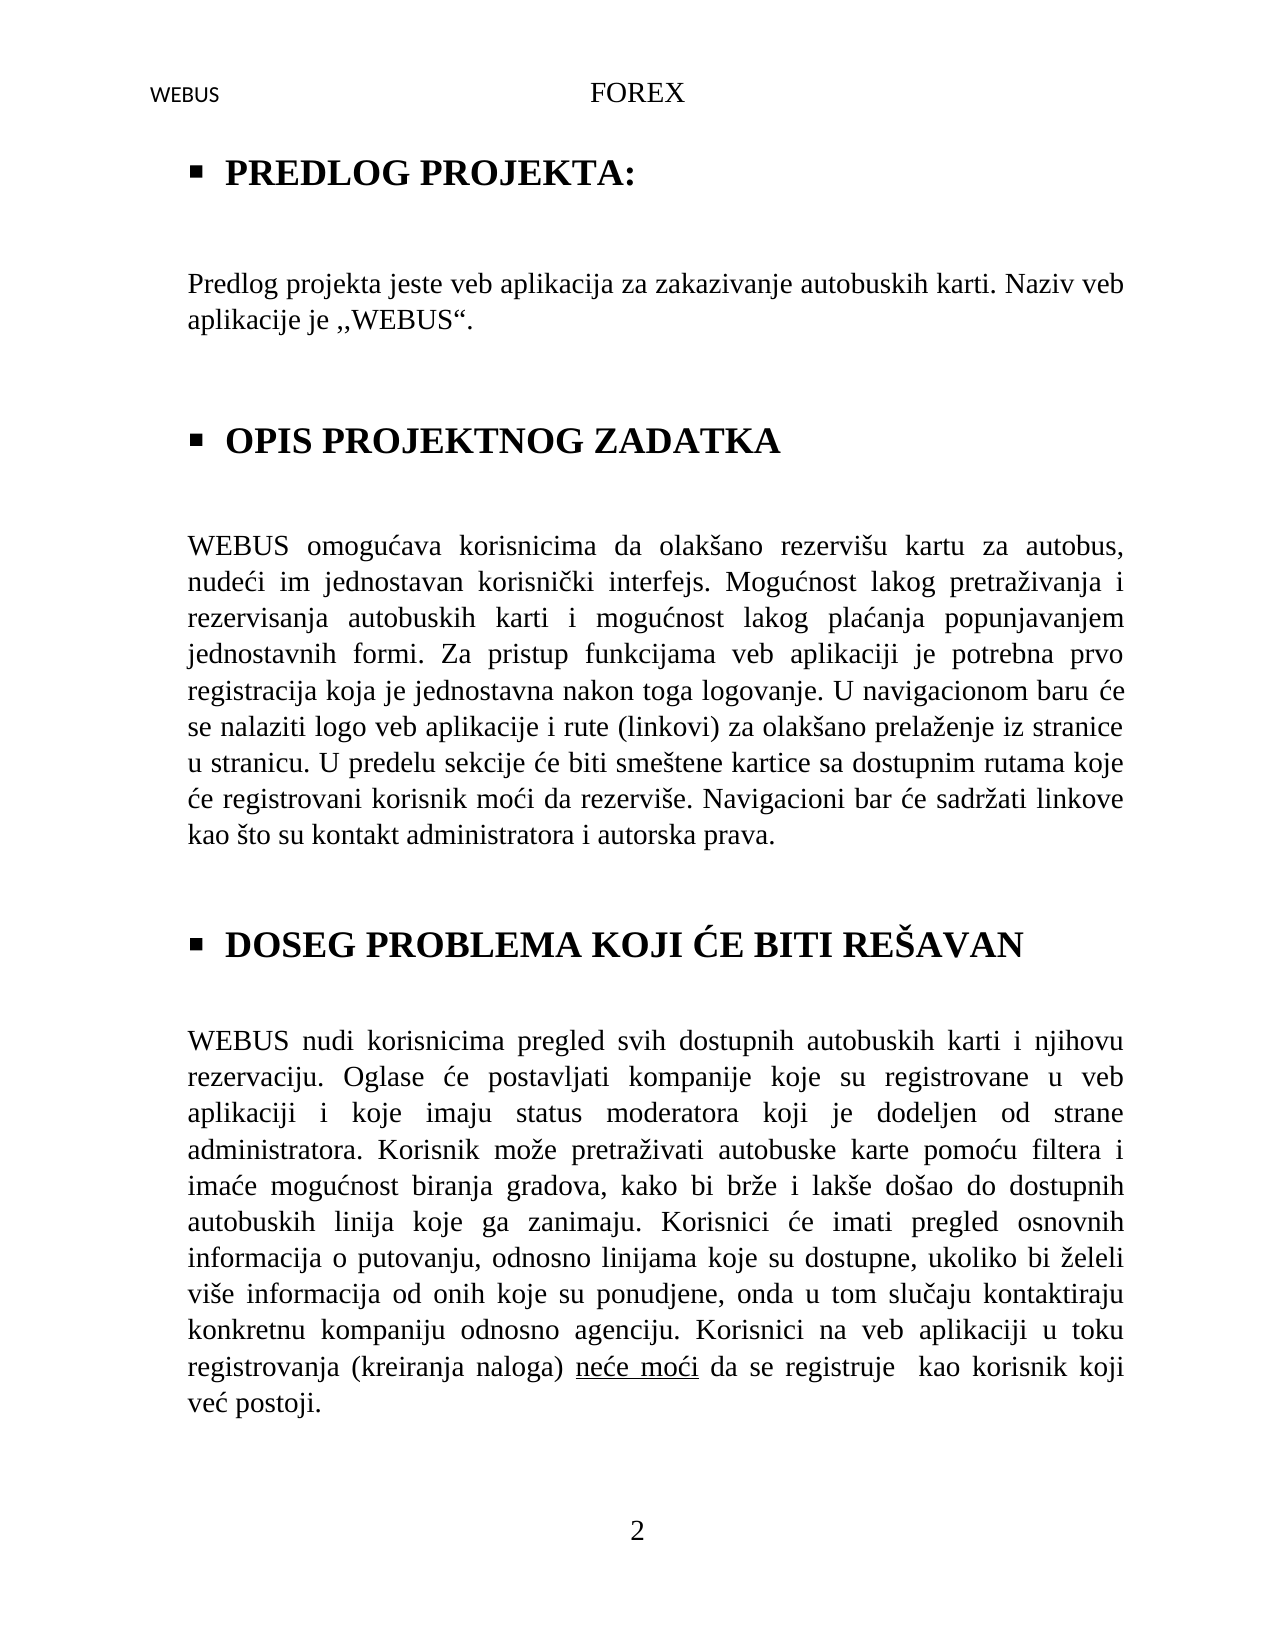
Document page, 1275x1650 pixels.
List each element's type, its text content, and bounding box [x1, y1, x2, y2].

text Predlog projekta jeste veb aplikacija za zakazivanje autobuskih karti. Naziv veb aplikacije je ,,WEBUS“. [187, 266, 1125, 336]
list DOSEG PROBLEMA KOJI ĆE BITI REŠAVAN [187, 923, 1125, 966]
text WEBUS nudi korisnicima pregled svih dostupnih autobuskih karti i njihovu rezervaciju. Oglase će postavljati kompanije koje su registrovane u veb aplikaciji i koje imaju status moderatora koji je dodeljen od strane administratora. Korisnik može pretraživati autobuske karte pomoću filtera i imaće mogućnost biranja gradova, kako bi brže i lakše došao do dostupnih autobuskih linija koje ga zanimaju. Korisnici će imati pregled osnovnih informacija o putovanju, odnosno linijama koje su dostupne, ukoliko bi želeli više informacija od onih koje su ponudjene, onda u tom slučaju kontaktiraju konkretnu kompaniju odnosno agenciju. Korisnici na veb aplikaciji u toku registrovanja (kreiranja naloga) neće moći da se registruje kao korisnik koji već postoji. [187, 1023, 1125, 1418]
list OPIS PROJEKTNOG ZADATKA [187, 418, 1125, 461]
list PREDLOG PROJEKTA: [187, 150, 1125, 193]
text WEBUS omogućava korisnicima da olakšano rezervišu kartu za autobus, nudeći im jednostavan korisnički interfejs. Mogućnost lakog pretraživanja i rezervisanja autobuskih karti i mogućnost lakog plaćanja popunjavanjem jednostavnih formi. Za pristup funkcijama veb aplikaciji je potrebna prvo registracija koja je jednostavna nakon toga logovanje. U navigacionom baru će se nalaziti logo veb aplikacije i rute (linkovi) za olakšano prelaženje iz stranice u stranicu. U predelu sekcije će biti smeštene kartice sa dostupnim rutama koje će registrovani korisnik moći da rezerviše. Navigacioni bar će sadržati linkove kao što su kontakt administratora i autorska prava. [187, 528, 1125, 851]
